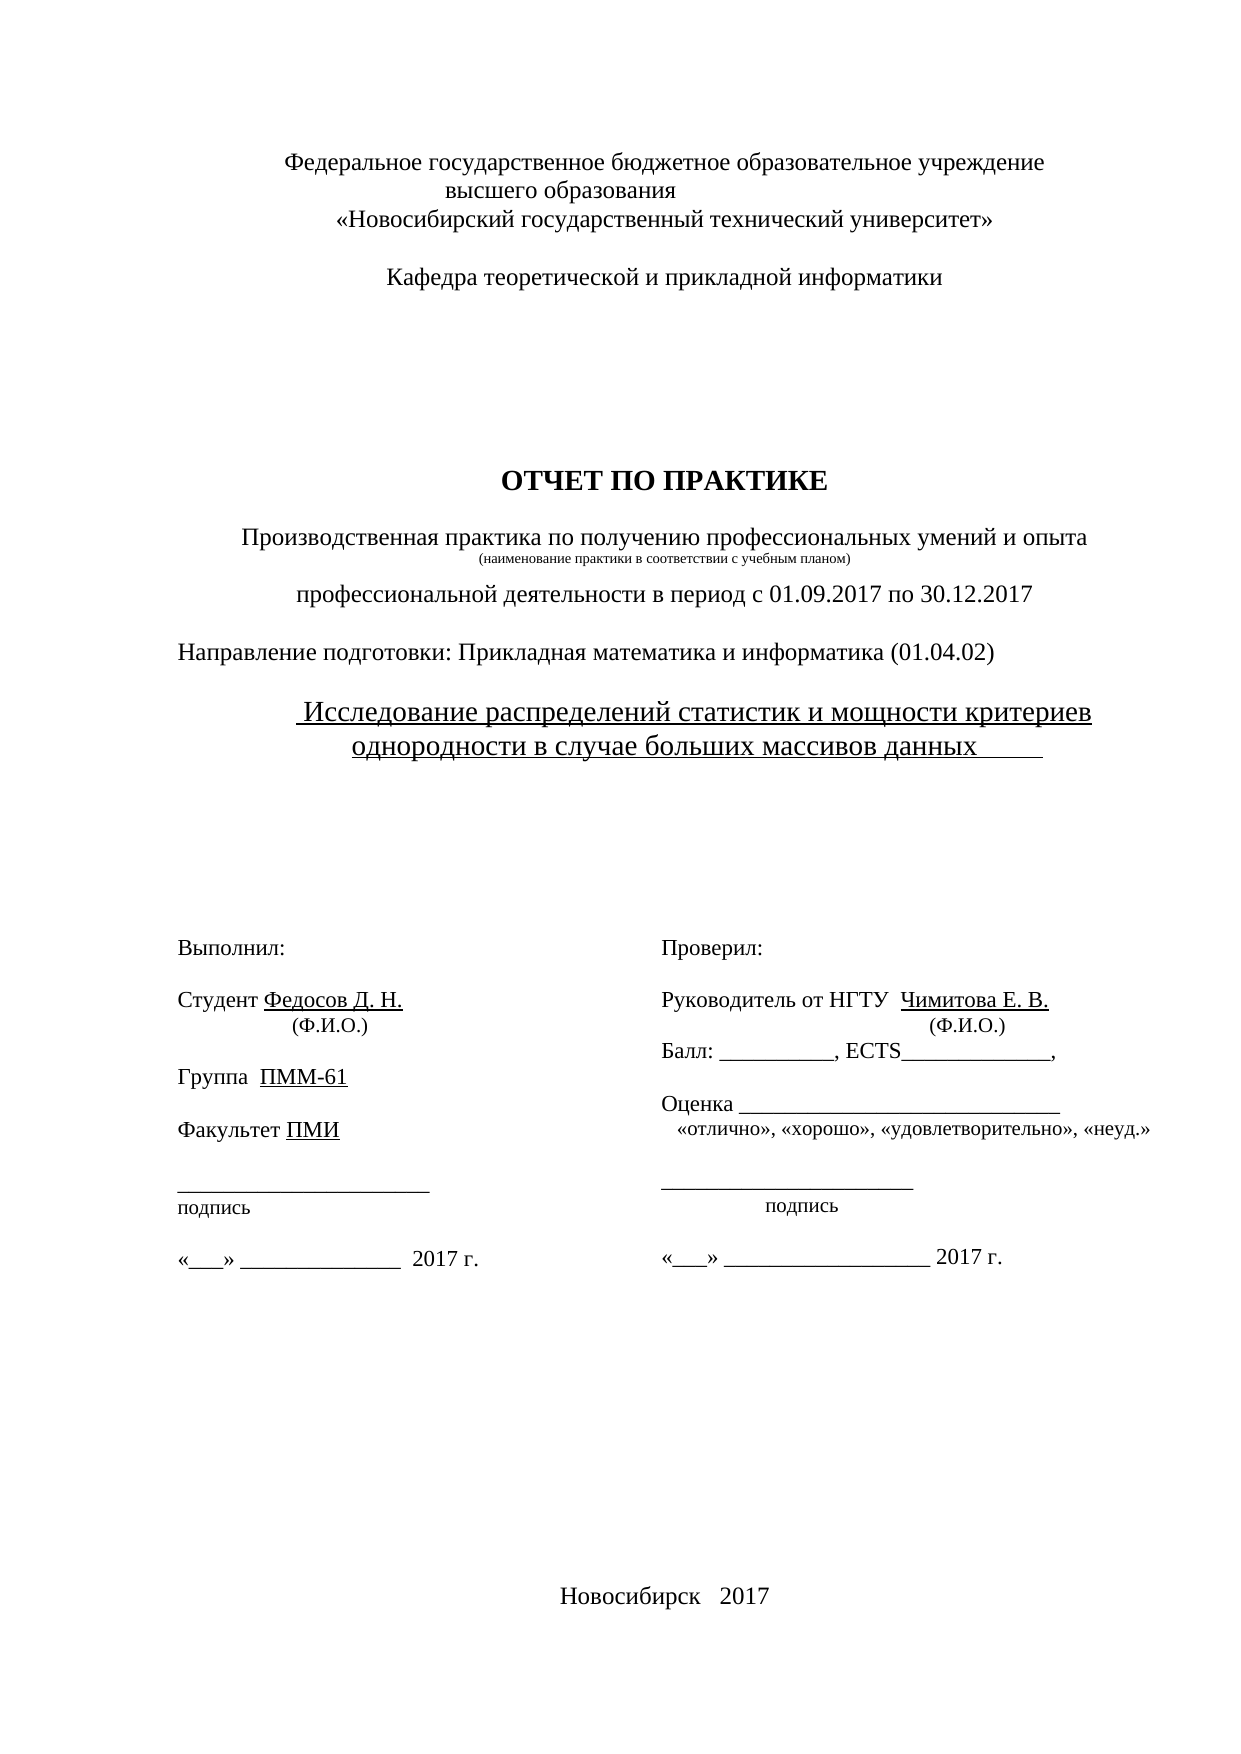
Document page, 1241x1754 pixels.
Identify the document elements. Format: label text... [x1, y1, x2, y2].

text Направление подготовки: Прикладная математика и информатика (01.04.02) [177, 637, 1152, 665]
text Новосибирск 2017 [177, 1581, 1152, 1610]
table_header Проверил: Руководитель от НГТУ Чимитова Е. В. (Ф.И.О.) Балл: __________, ECTS_____________, Оценка ____________________________ «отлично», «хорошо», «удовлетворительно», «неуд.» ______________________ подпись «___» __________________ 2017 г. [650, 934, 1207, 1298]
text Отчет ПО ПРАКТИКЕ [177, 463, 1152, 497]
text высшего образования [177, 176, 944, 204]
text «Новосибирский государственный технический университет» [177, 204, 1152, 233]
text профессиональной деятельности в период с 01.09.2017 по 30.12.2017 [177, 579, 1152, 608]
text (наименование практики в соответствии с учебным планом) [177, 550, 1152, 579]
text Производственная практика по получению профессиональных умений и опыта [177, 522, 1152, 550]
text Исследование распределений статистик и мощности критериев однородности в случае больших массивов данных [177, 694, 1152, 761]
text Федеральное государственное бюджетное образовательное учреждение [177, 147, 1152, 176]
text Кафедра теоретической и прикладной информатики [177, 262, 1152, 291]
table_header Выполнил: Студент Федосов Д. Н. (Ф.И.О.) Группа ПММ-61 Факультет ПМИ ______________________ подпись «___» ______________ 2017 г. [166, 934, 650, 1298]
